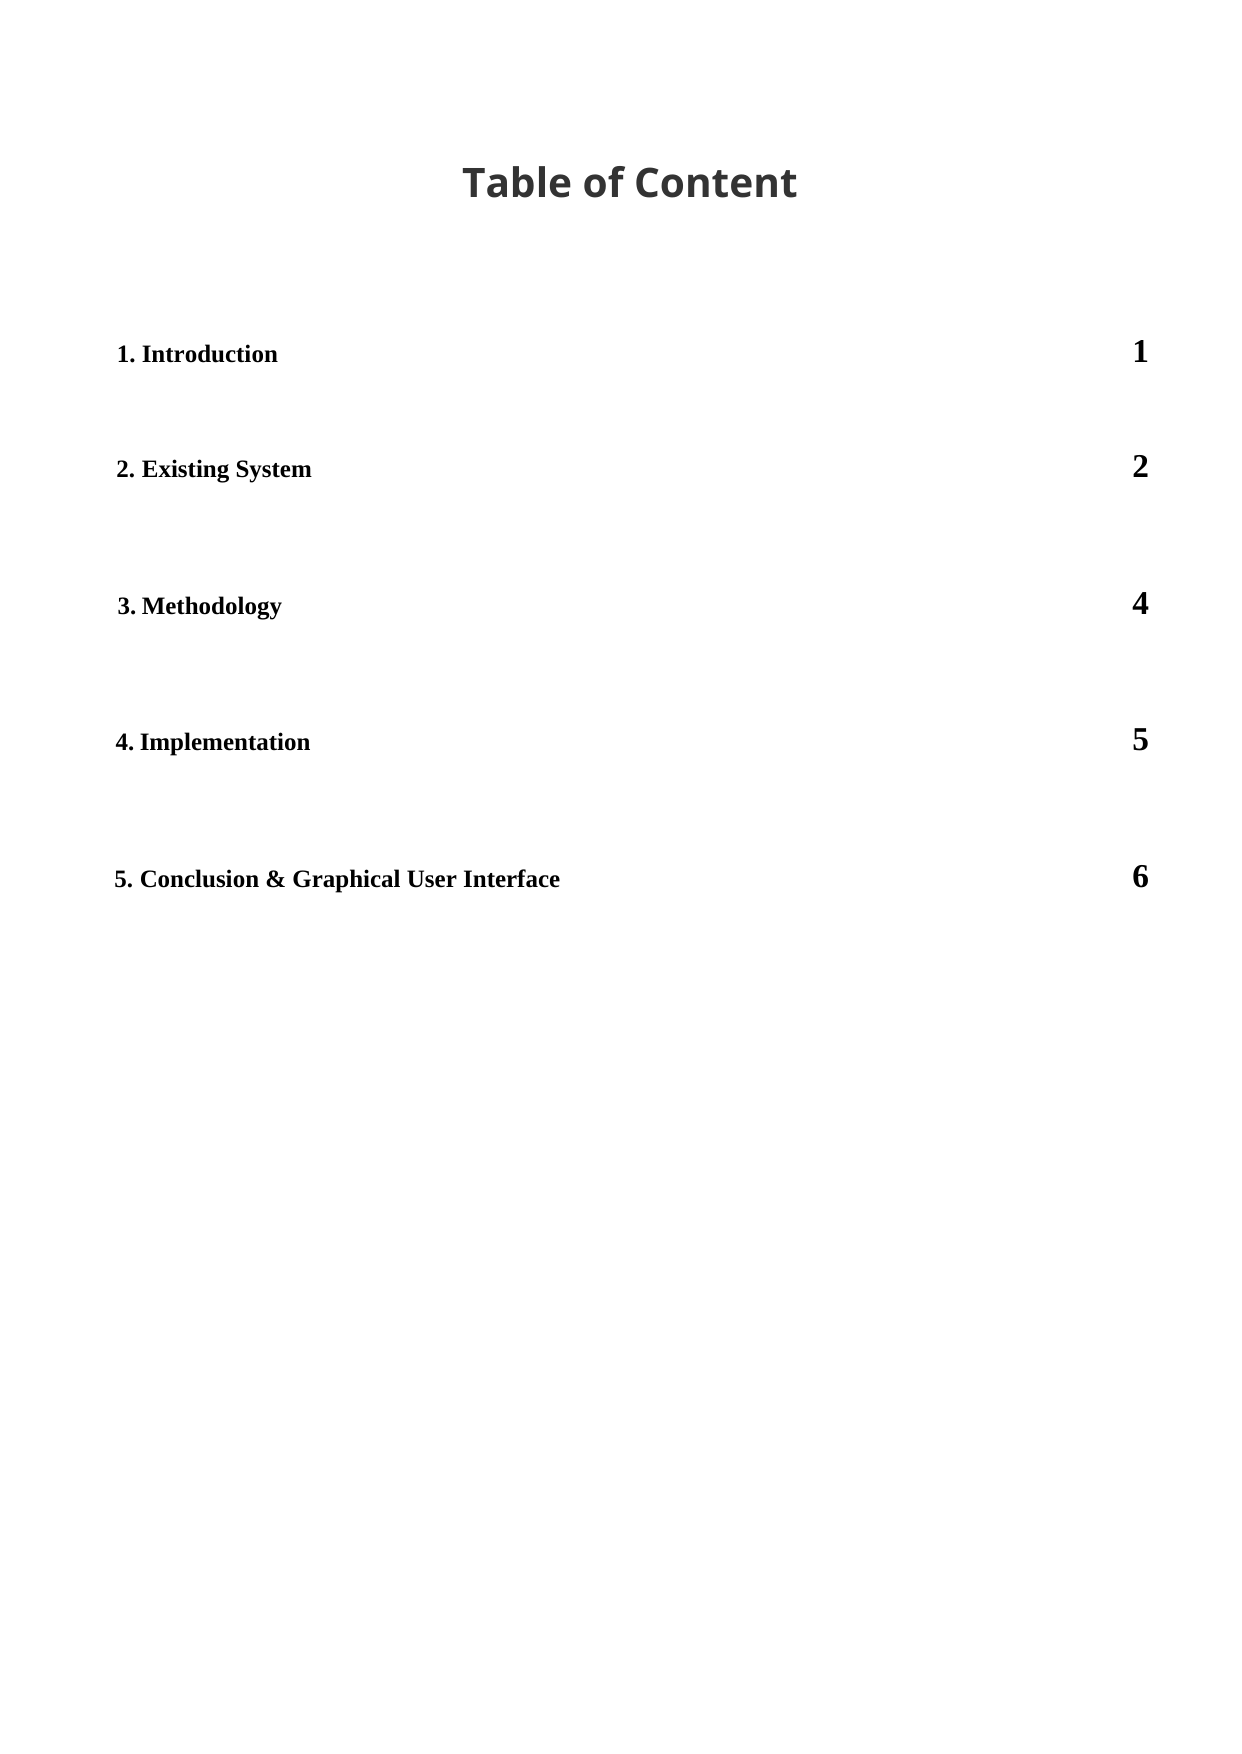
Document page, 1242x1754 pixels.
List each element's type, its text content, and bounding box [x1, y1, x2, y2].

text 1. Introduction [117, 339, 1057, 368]
text 5 [1132, 719, 1149, 758]
list Implementation [115, 727, 1057, 756]
text 1 [1132, 331, 1149, 370]
text 4 [1132, 583, 1149, 621]
text 6 [1132, 856, 1149, 894]
list Existing System [116, 454, 1057, 483]
text 2 [1132, 446, 1149, 485]
list Conclusion & Graphical User Interface [114, 864, 1057, 892]
text Table of Content [114, 153, 1145, 209]
list Methodology [117, 591, 1057, 619]
